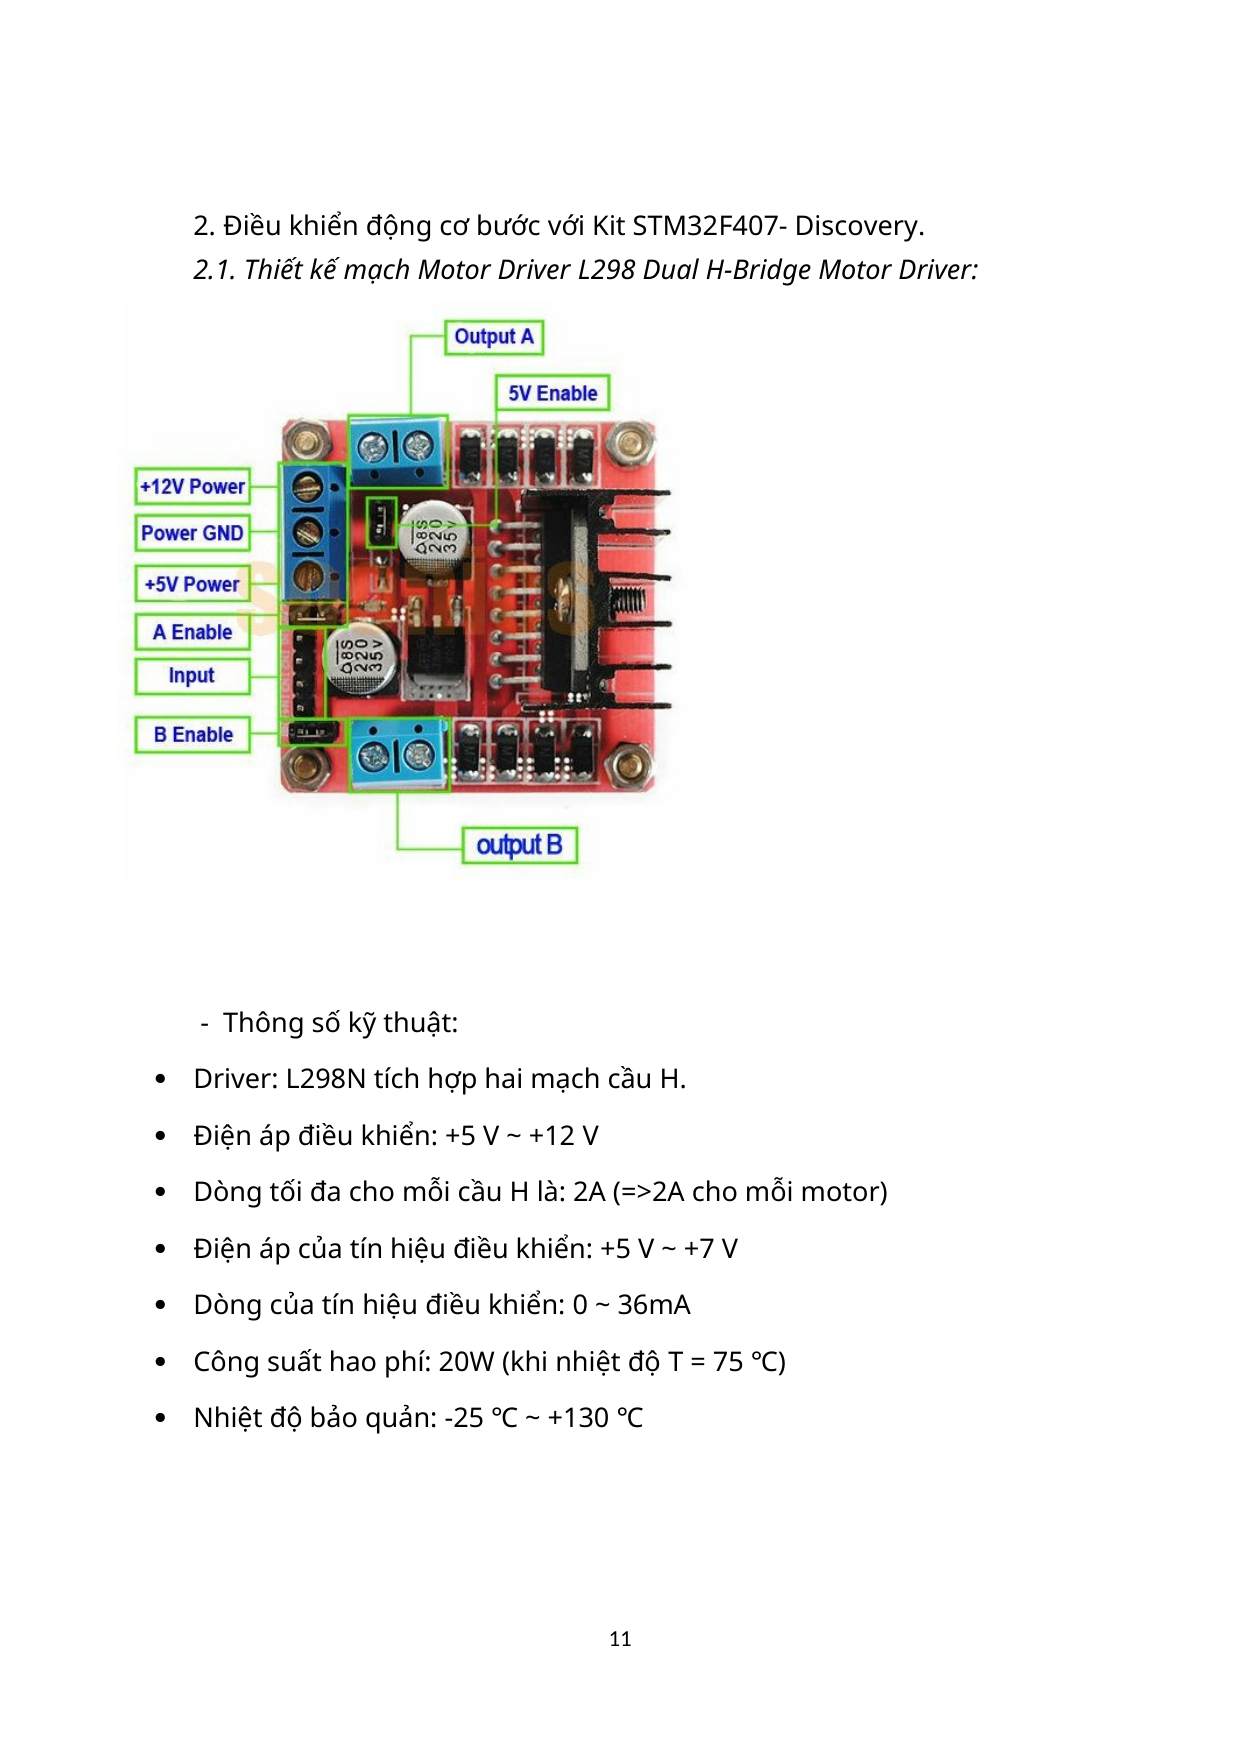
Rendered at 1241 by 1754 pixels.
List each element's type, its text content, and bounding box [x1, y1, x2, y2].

text - Thông số kỹ thuật: [118, 1003, 1122, 1040]
picture [118, 290, 753, 891]
list Nhiệt độ bảo quản: -25 ℃ ~ +130 ℃ [156, 1398, 1122, 1435]
subtitle 2.1. Thiết kế mạch Motor Driver L298 Dual H-Bridge Motor Driver: [193, 250, 1122, 287]
subtitle 2. Điều khiển động cơ bước với Kit STM32F407- Discovery. [193, 206, 1122, 243]
list Công suất hao phí: 20W (khi nhiệt độ T = 75 ℃) [156, 1342, 1122, 1379]
list Dòng của tín hiệu điều khiển: 0 ~ 36mA [156, 1286, 1122, 1322]
list Dòng tối đa cho mỗi cầu H là: 2A (=>2A cho mỗi motor) [156, 1173, 1122, 1209]
list Điện áp điều khiển: +5 V ~ +12 V [156, 1116, 1122, 1153]
list Điện áp của tín hiệu điều khiển: +5 V ~ +7 V [156, 1229, 1122, 1266]
list Driver: L298N tích hợp hai mạch cầu H. [156, 1060, 1122, 1097]
